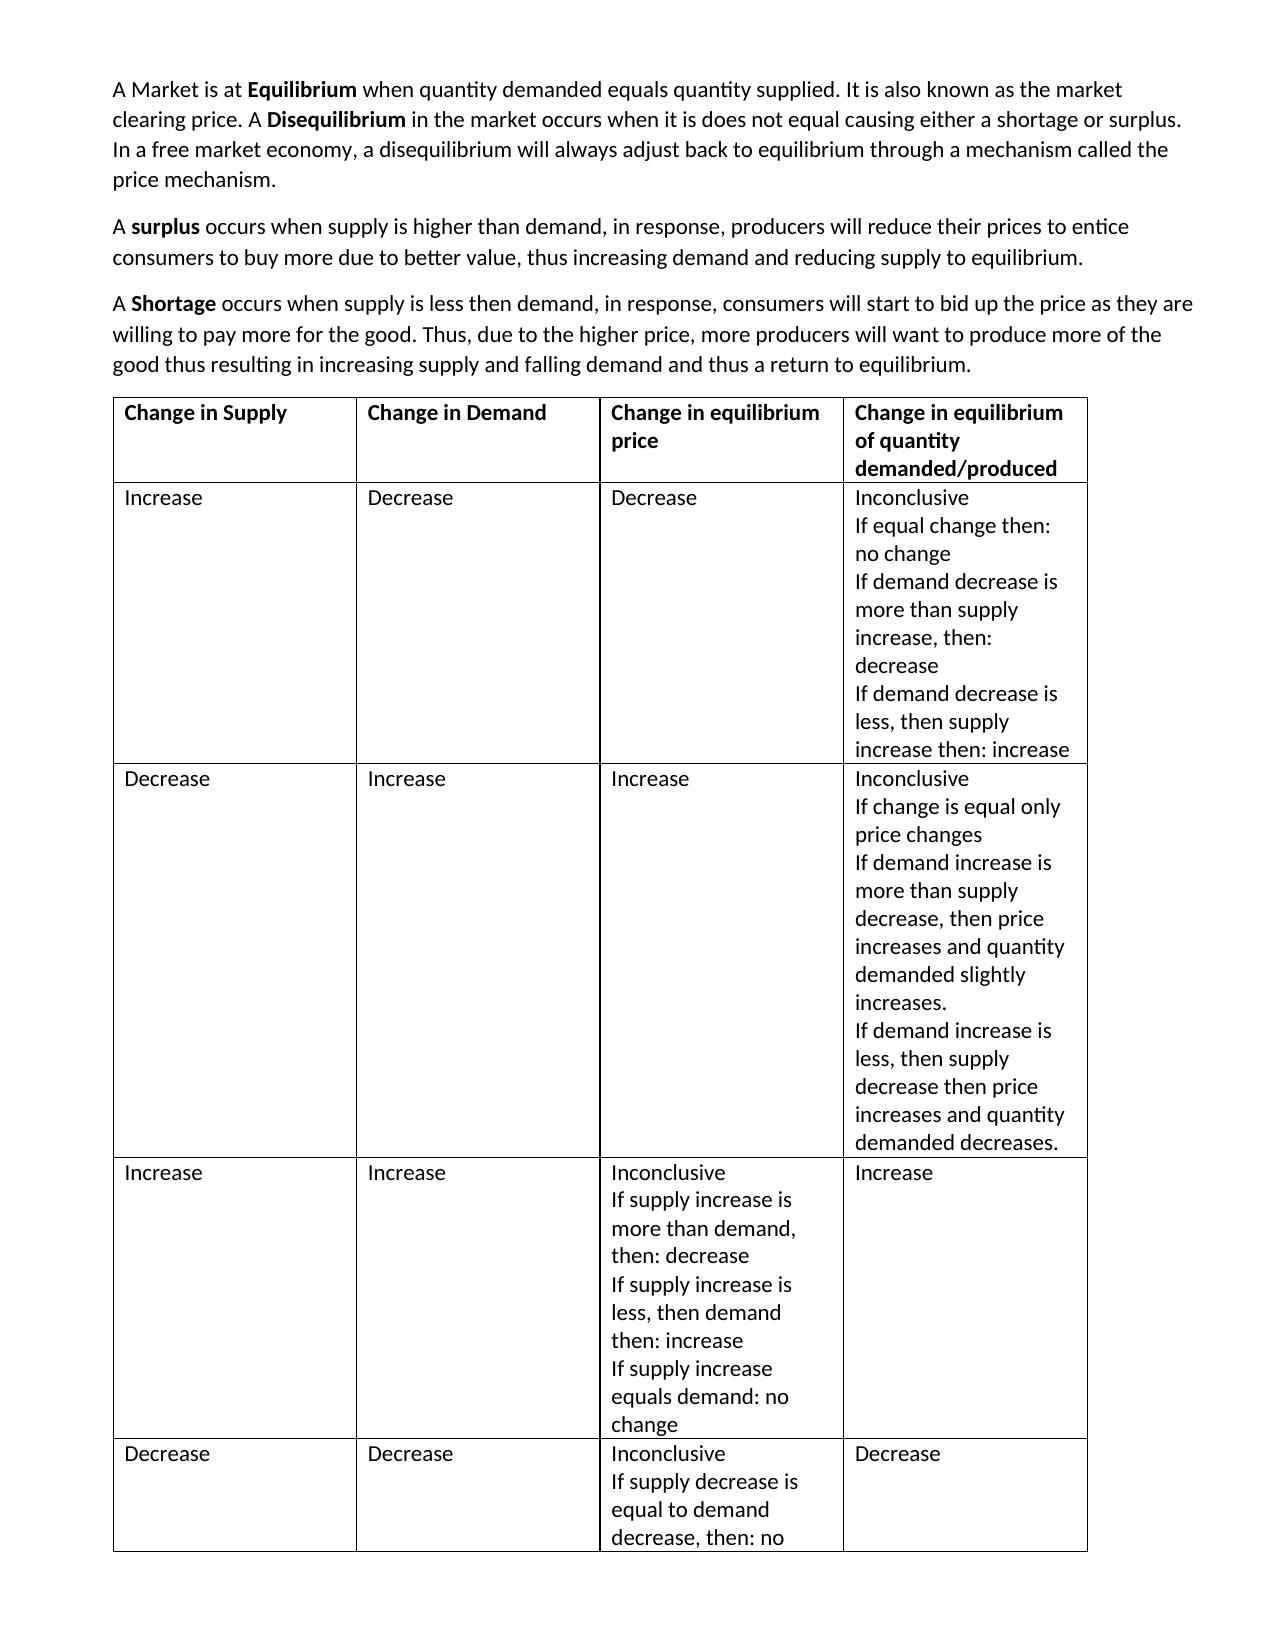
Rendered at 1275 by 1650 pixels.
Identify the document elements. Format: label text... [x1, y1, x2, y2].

table_cell Decrease [357, 1439, 599, 1551]
table_cell Increase [114, 1158, 356, 1438]
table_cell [601, 1439, 843, 1551]
table_header Change in equilibrium of quantity demanded/produced [844, 398, 1087, 482]
text A Shortage occurs when supply is less then demand, in response, consumers will start to bid up the price as they are willing to pay more for the good. Thus, due to the higher price, more producers will want to produce more of the good thus resulting in increasing supply and falling demand and thus a return to equilibrium. [112, 289, 1200, 378]
text A Market is at Equilibrium when quantity demanded equals quantity supplied. It is also known as the market clearing price. A Disequilibrium in the market occurs when it is does not equal causing either a shortage or surplus. In a free market economy, a disequilibrium will always adjust back to equilibrium through a mechanism called the price mechanism. [112, 75, 1200, 194]
table_cell Inconclusive If equal change then: no change If demand decrease is more than supply increase, then: decrease If demand decrease is less, then supply increase then: increase [844, 483, 1087, 763]
table_cell Increase [844, 1158, 1087, 1438]
table_cell Increase [357, 1158, 599, 1438]
text A surplus occurs when supply is higher than demand, in response, producers will reduce their prices to entice consumers to buy more due to better value, thus increasing demand and reducing supply to equilibrium. [112, 212, 1200, 271]
table_cell Increase [601, 764, 843, 1157]
table_header Change in Supply [114, 398, 356, 482]
table_cell Decrease [844, 1439, 1087, 1551]
table_cell Decrease [601, 483, 843, 763]
table_header Change in equilibrium price [601, 398, 843, 482]
table_cell Decrease [114, 764, 356, 1157]
table_cell Decrease [357, 483, 599, 763]
table_cell Inconclusive If supply increase is more than demand, then: decrease If supply increase is less, then demand then: increase If supply increase equals demand: no change [601, 1158, 843, 1438]
table_header Change in Demand [357, 398, 599, 482]
table_cell Decrease [114, 1439, 356, 1551]
table_cell Inconclusive If change is equal only price changes If demand increase is more than supply decrease, then price increases and quantity demanded slightly increases. If demand increase is less, then supply decrease then price increases and quantity demanded decreases. [844, 764, 1087, 1157]
table_cell Increase [114, 483, 356, 763]
table_cell Increase [357, 764, 599, 1157]
